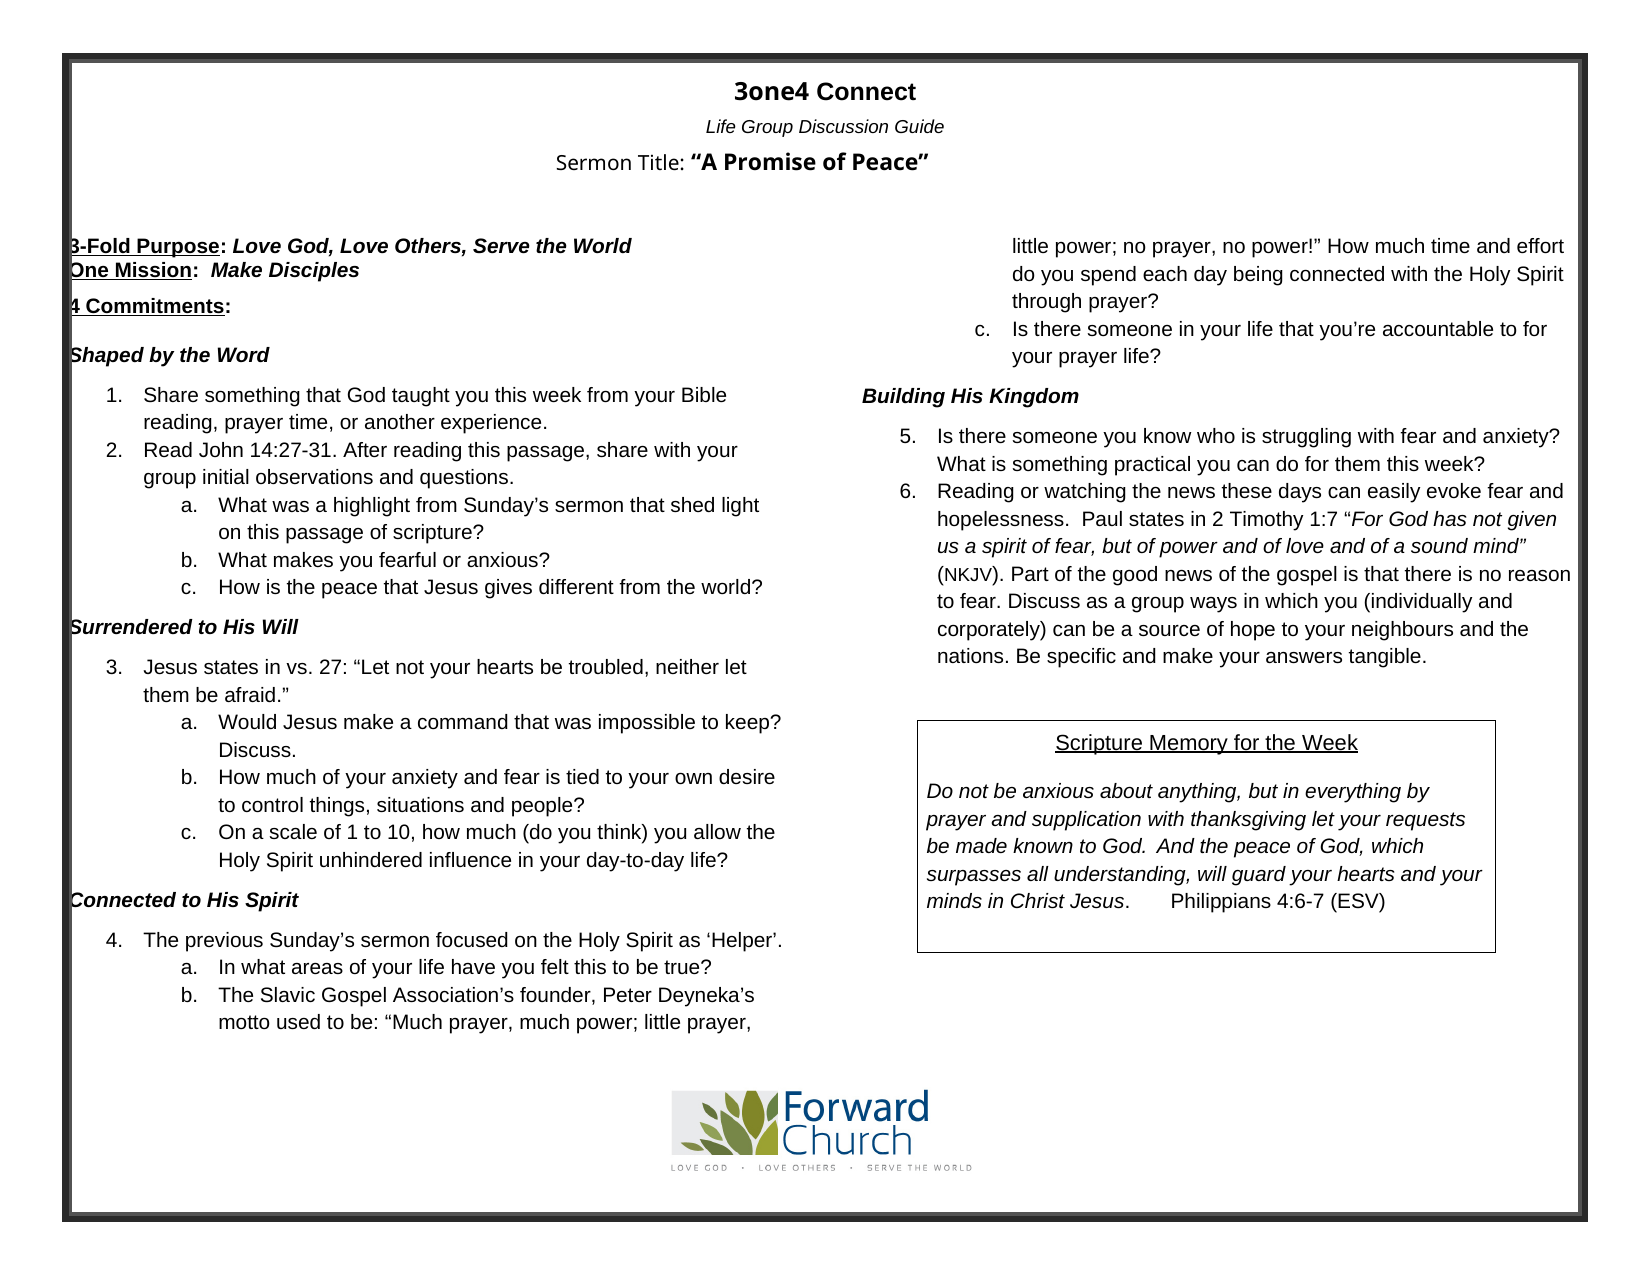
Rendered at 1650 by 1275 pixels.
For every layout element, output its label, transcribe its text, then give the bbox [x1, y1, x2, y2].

list Is there someone in your life that you’re accountable to for your prayer life? [974, 317, 1578, 368]
text Connected to His Spirit [72, 888, 788, 912]
list Jesus states in vs. 27: “Let not your hearts be troubled, neither let them be afraid.” [106, 655, 788, 707]
list How much of your anxiety and fear is tied to your own desire to control things, situations and people? [181, 765, 788, 817]
list What was a highlight from Sunday’s sermon that shed light on this passage of scripture? [181, 493, 788, 544]
list Reading or watching the news these days can easily evoke fear and hopelessness. Paul states in 2 Timothy 1:7 “For God has not given us a spirit of fear, but of power and of love and of a sound mind” (NKJV). Part of the good news of the gospel is that there is no reason to fear. Discuss as a group ways in which you (individually and corporately) can be a source of hope to your neighbours and the nations. Be specific and make your answers tangible. [899, 479, 1578, 668]
text 3-Fold Purpose: Love God, Love Others, Serve the World [72, 234, 788, 258]
list Share something that God taught you this week from your Bible reading, prayer time, or another experience. [106, 383, 788, 434]
list Read John 14:27-31. After reading this passage, share with your group initial observations and questions. [106, 438, 788, 489]
list little power; no prayer, no power!” How much time and effort do you spend each day being connected with the Holy Spirit through prayer? [1012, 234, 1578, 313]
text 4 Commitments: [72, 294, 788, 318]
list How is the peace that Jesus gives different from the world? [181, 575, 788, 599]
list The Slavic Gospel Association’s founder, Peter Deyneka’s motto used to be: “Much prayer, much power; little prayer, [181, 983, 788, 1034]
text Sermon Title: “A Promise of Peace” [72, 146, 1578, 177]
text Shaped by the Word [72, 343, 788, 367]
list In what areas of your life have you felt this to be true? [181, 955, 788, 979]
list Is there someone you know who is struggling with fear and anxiety? What is something practical you can do for them this week? [899, 424, 1578, 476]
text Building His Kingdom [862, 384, 1578, 408]
list What makes you fearful or anxious? [181, 548, 788, 572]
text One Mission: Make Disciples [72, 258, 788, 282]
picture [662, 1083, 988, 1177]
text Surrendered to His Will [72, 615, 788, 639]
list On a scale of 1 to 10, how much (do you think) you allow the Holy Spirit unhindered influence in your day-to-day life? [181, 820, 788, 872]
list Would Jesus make a command that was impossible to keep? Discuss. [181, 710, 788, 762]
list The previous Sunday’s sermon focused on the Holy Spirit as ‘Helper’. [106, 928, 788, 952]
